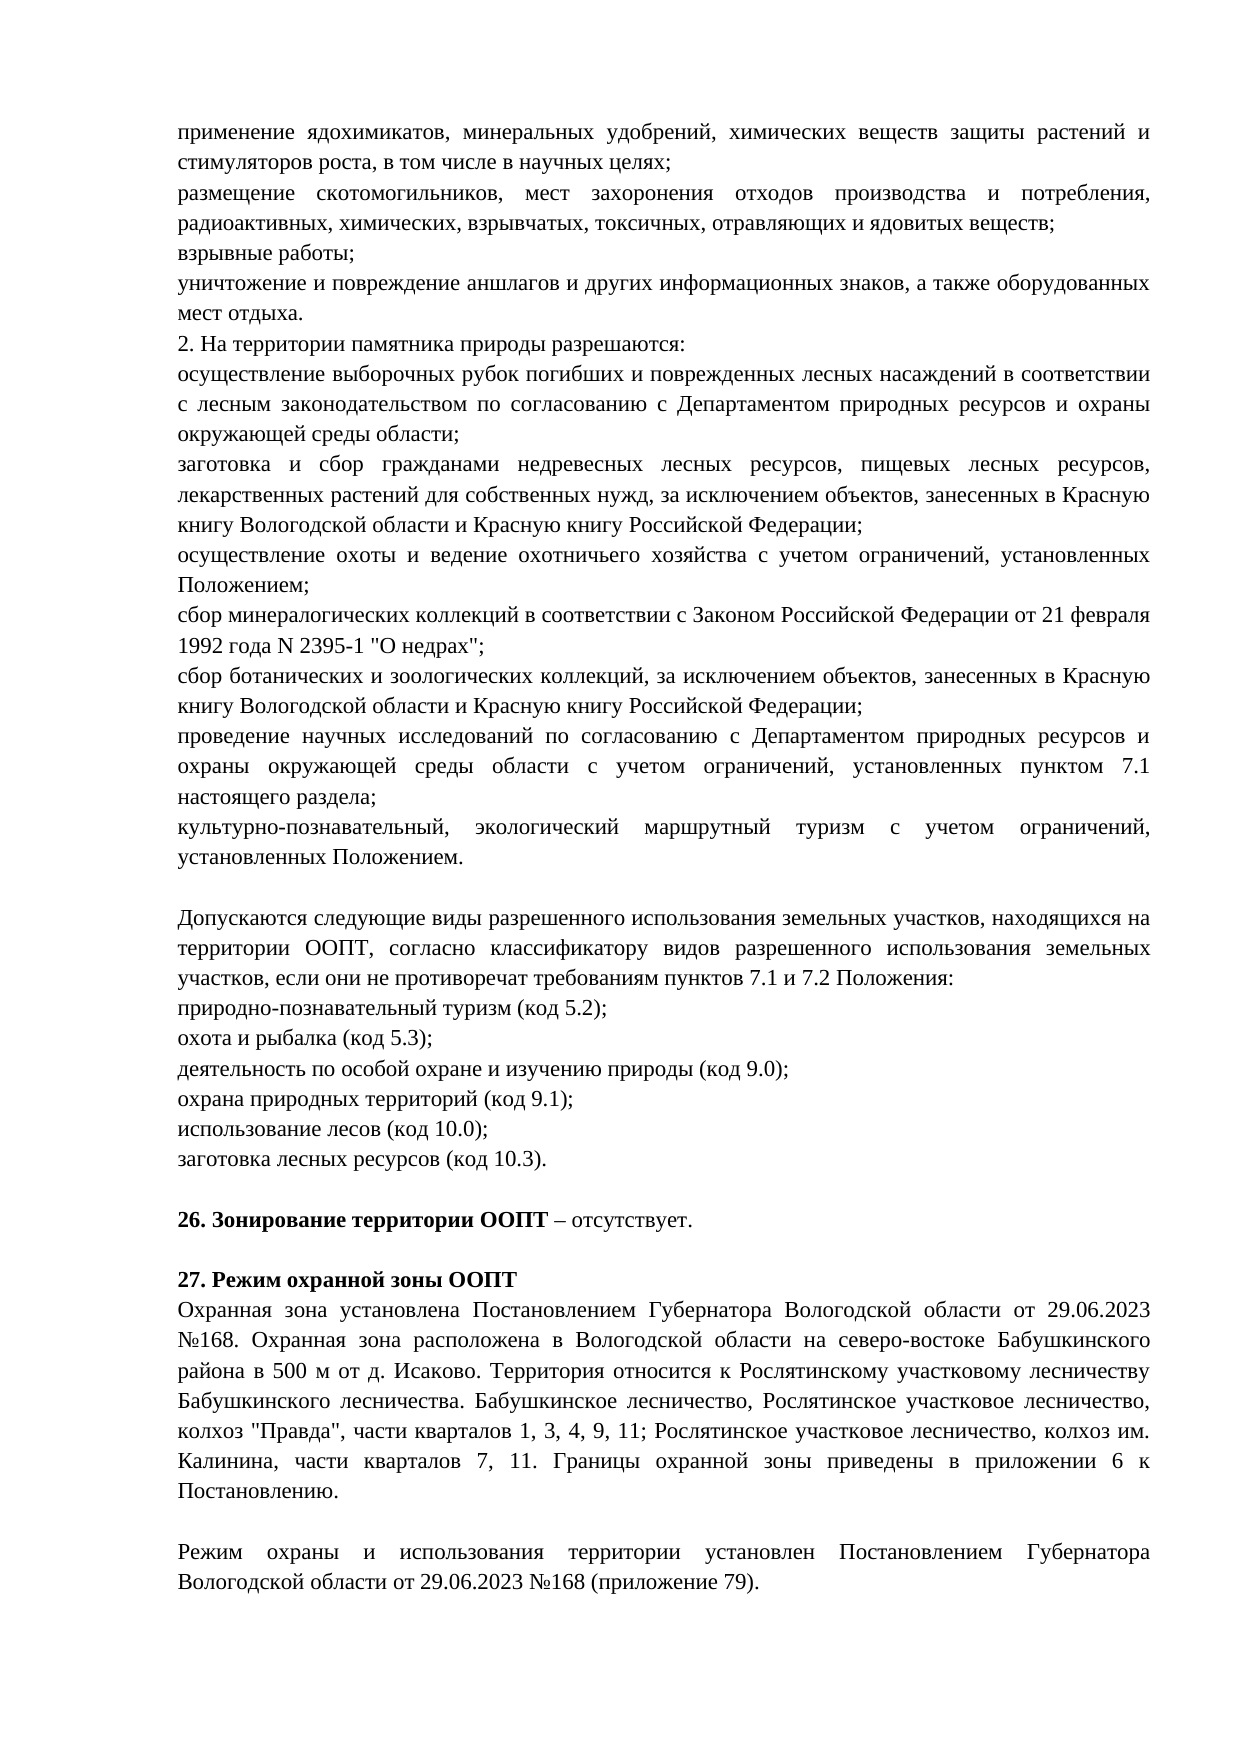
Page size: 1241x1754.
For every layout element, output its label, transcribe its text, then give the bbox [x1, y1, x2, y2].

text сбор минералогических коллекций в соответствии с Законом Российской Федерации от 21 февраля 1992 года N 2395-1 "О недрах"; [177, 601, 1152, 658]
text Охранная зона установлена Постановлением Губернатора Вологодской области от 29.06.2023 №168. Охранная зона расположена в Вологодской области на северо-востоке Бабушкинского района в 500 м от д. Исаково. Территория относится к Рослятинскому участковому лесничеству Бабушкинского лесничества. Бабушкинское лесничество, Рослятинское участковое лесничество, колхоз "Правда", части кварталов 1, 3, 4, 9, 11; Рослятинское участковое лесничество, колхоз им. Калинина, части кварталов 7, 11. Границы охранной зоны приведены в приложении 6 к Постановлению. [177, 1296, 1152, 1504]
text природно-познавательный туризм (код 5.2); [177, 994, 1152, 1021]
text 27. Режим охранной зоны ООПТ [177, 1266, 1152, 1292]
text размещение скотомогильников, мест захоронения отходов производства и потребления, радиоактивных, химических, взрывчатых, токсичных, отравляющих и ядовитых веществ; [177, 178, 1152, 235]
text уничтожение и повреждение аншлагов и других информационных знаков, а также оборудованных мест отдыха. [177, 269, 1152, 326]
text использование лесов (код 10.0); [177, 1115, 1152, 1141]
text охота и рыбалка (код 5.3); [177, 1024, 1152, 1051]
text применение ядохимикатов, минеральных удобрений, химических веществ защиты растений и стимуляторов роста, в том числе в научных целях; [177, 118, 1152, 175]
text осуществление охоты и ведение охотничьего хозяйства с учетом ограничений, установленных Положением; [177, 541, 1152, 598]
text Режим охраны и использования территории установлен Постановлением Губернатора Вологодской области от 29.06.2023 №168 (приложение 79). [177, 1538, 1152, 1594]
text сбор ботанических и зоологических коллекций, за исключением объектов, занесенных в Красную книгу Вологодской области и Красную книгу Российской Федерации; [177, 662, 1152, 718]
text осуществление выборочных рубок погибших и поврежденных лесных насаждений в соответствии с лесным законодательством по согласованию с Департаментом природных ресурсов и охраны окружающей среды области; [177, 360, 1152, 447]
text охрана природных территорий (код 9.1); [177, 1085, 1152, 1111]
text деятельность по особой охране и изучению природы (код 9.0); [177, 1054, 1152, 1081]
text проведение научных исследований по согласованию с Департаментом природных ресурсов и охраны окружающей среды области с учетом ограничений, установленных пунктом 7.1 настоящего раздела; [177, 722, 1152, 809]
text заготовка и сбор гражданами недревесных лесных ресурсов, пищевых лесных ресурсов, лекарственных растений для собственных нужд, за исключением объектов, занесенных в Красную книгу Вологодской области и Красную книгу Российской Федерации; [177, 450, 1152, 537]
text заготовка лесных ресурсов (код 10.3). [177, 1145, 1152, 1172]
text 2. На территории памятника природы разрешаются: [177, 329, 1152, 356]
text 26. Зонирование территории ООПТ – отсутствует. [177, 1206, 1152, 1232]
text Допускаются следующие виды разрешенного использования земельных участков, находящихся на территории ООПТ, согласно классификатору видов разрешенного использования земельных участков, если они не противоречат требованиям пунктов 7.1 и 7.2 Положения: [177, 903, 1152, 990]
text взрывные работы; [177, 239, 1152, 265]
text культурно-познавательный, экологический маршрутный туризм с учетом ограничений, установленных Положением. [177, 813, 1152, 869]
